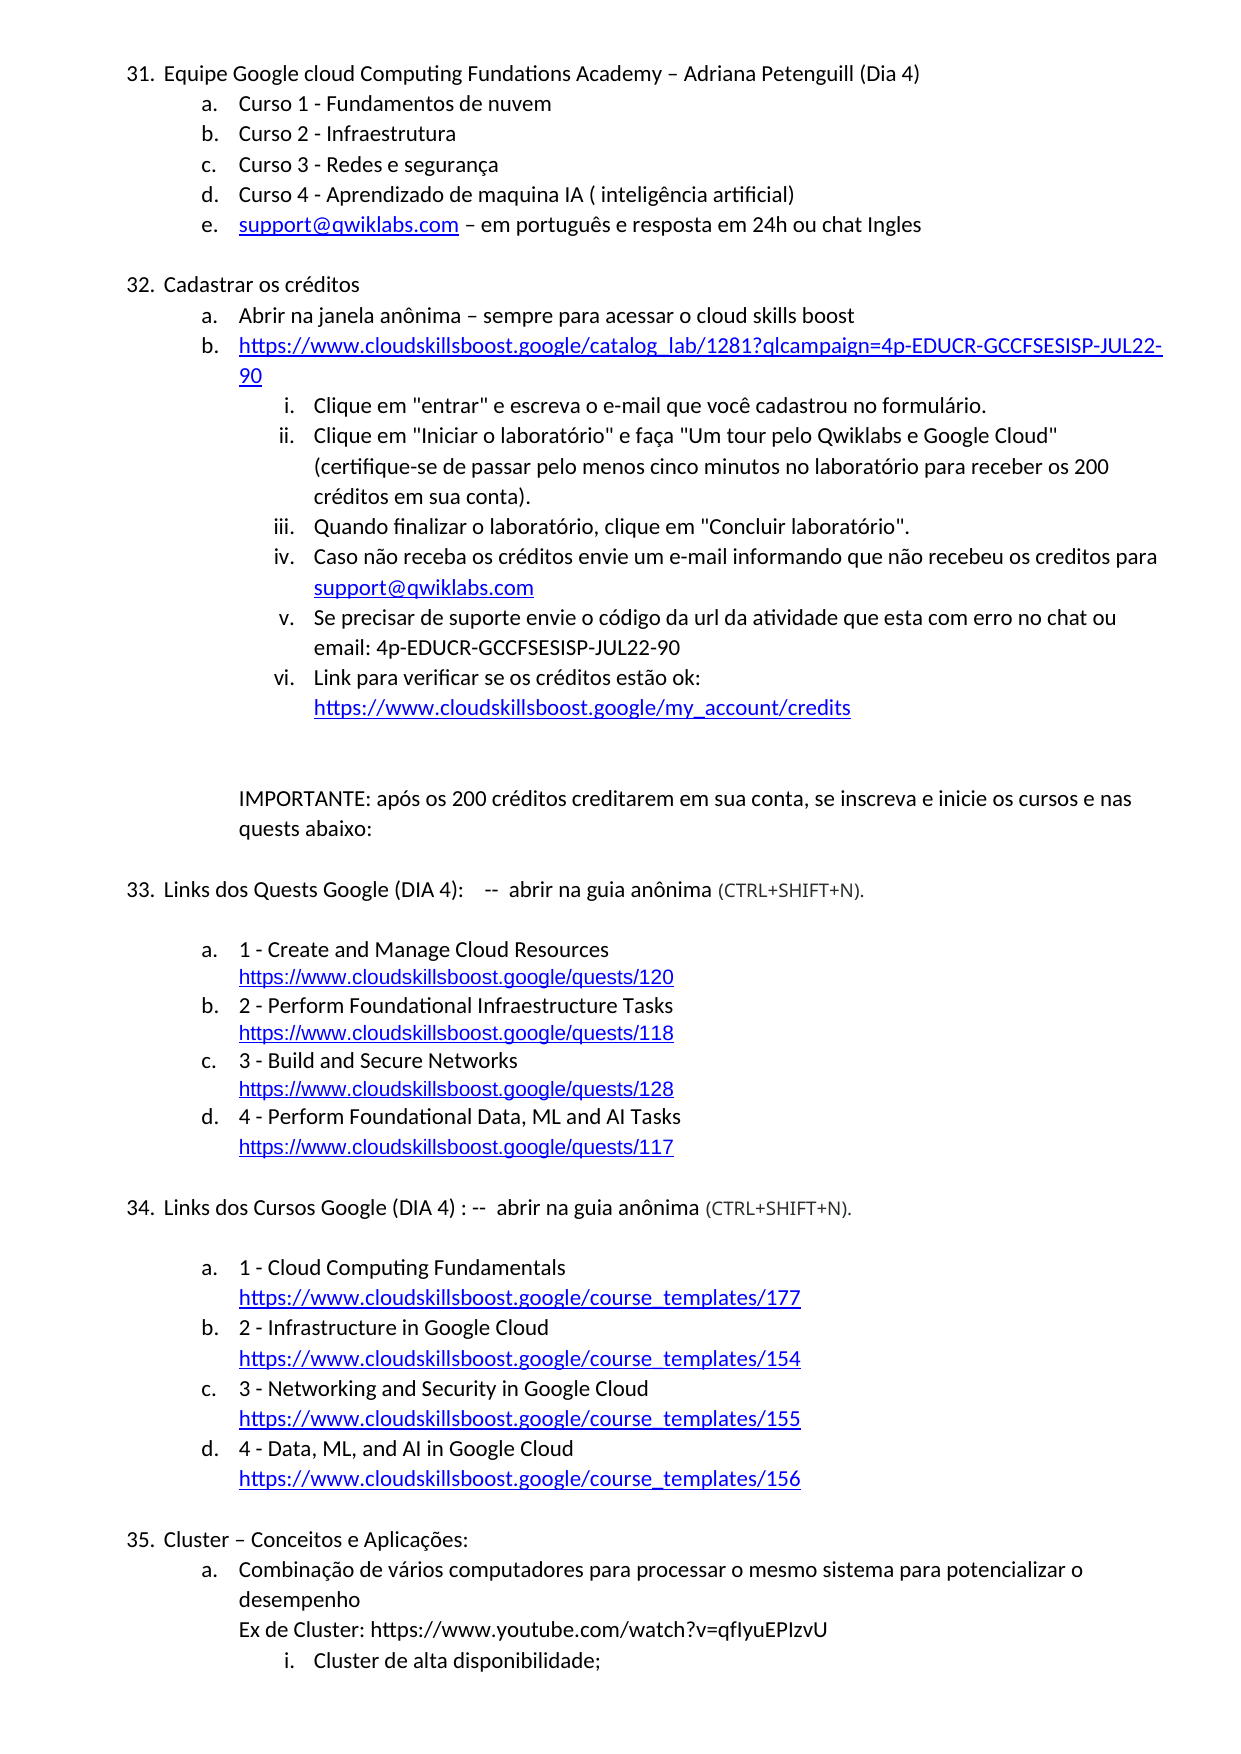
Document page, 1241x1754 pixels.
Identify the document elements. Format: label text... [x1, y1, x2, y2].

list https://www.cloudskillsboost.google/catalog_lab/1281?qlcampaign=4p-EDUCR-GCCFSESISP-JUL22-90 [201, 331, 1167, 389]
list Links dos Quests Google (DIA 4): -- abrir na guia anônima (CTRL+SHIFT+N). [126, 875, 1167, 933]
list 3 - Networking and Security in Google Cloud https://www.cloudskillsboost.google/course_templates/155 [201, 1374, 1167, 1432]
list Curso 1 - Fundamentos de nuvem [201, 89, 1167, 117]
list Caso não receba os créditos envie um e-mail informando que não recebeu os creditos para support@qwiklabs.com [295, 542, 1167, 601]
list Link para verificar se os créditos estão ok: https://www.cloudskillsboost.google/my_account/credits [295, 663, 1167, 721]
list Cluster de alta disponibilidade; [295, 1646, 1167, 1674]
list Cluster – Conceitos e Aplicações: [126, 1525, 1167, 1553]
list Combinação de vários computadores para processar o mesmo sistema para potencializar o desempenho Ex de Cluster: https://www.youtube.com/watch?v=qfIyuEPIzvU [201, 1555, 1167, 1643]
list Links dos Cursos Google (DIA 4) : -- abrir na guia anônima (CTRL+SHIFT+N). [126, 1193, 1167, 1251]
list Abrir na janela anônima – sempre para acessar o cloud skills boost [201, 301, 1167, 329]
list Cadastrar os créditos [126, 271, 1167, 298]
list 4 - Perform Foundational Data, ML and AI Tasks https://www.cloudskillsboost.google/quests/117 [201, 1102, 1167, 1190]
list 1 - Cloud Computing Fundamentals https://www.cloudskillsboost.google/course_templates/177 [201, 1253, 1167, 1311]
list 4 - Data, ML, and AI in Google Cloud https://www.cloudskillsboost.google/course_templates/156 [201, 1434, 1167, 1523]
list Quando finalizar o laboratório, clique em "Concluir laboratório". [295, 512, 1167, 540]
list 1 - Create and Manage Cloud Resources https://www.cloudskillsboost.google/quests/120 [201, 935, 1167, 989]
list Clique em "entrar" e escreva o e-mail que você cadastrou no formulário. [295, 391, 1167, 419]
list Curso 2 - Infraestrutura [201, 119, 1167, 147]
list Curso 4 - Aprendizado de maquina IA ( inteligência artificial) [201, 180, 1167, 208]
list Clique em "Iniciar o laboratório" e faça "Um tour pelo Qwiklabs e Google Cloud" (certifique-se de passar pelo menos cinco minutos no laboratório para receber os 200 créditos em sua conta). [295, 422, 1167, 510]
list Curso 3 - Redes e segurança [201, 150, 1167, 178]
list 2 - Perform Foundational Infraestructure Tasks https://www.cloudskillsboost.google/quests/118 [201, 991, 1167, 1045]
list 2 - Infrastructure in Google Cloud https://www.cloudskillsboost.google/course_templates/154 [201, 1313, 1167, 1372]
list 3 - Build and Secure Networks https://www.cloudskillsboost.google/quests/128 [201, 1047, 1167, 1100]
list support@qwiklabs.com – em português e resposta em 24h ou chat Ingles [201, 210, 1167, 238]
list Equipe Google cloud Computing Fundations Academy – Adriana Petenguill (Dia 4) [126, 59, 1167, 87]
list Se precisar de suporte envie o código da url da atividade que esta com erro no chat ou email: 4p-EDUCR-GCCFSESISP-JUL22-90 [295, 603, 1167, 661]
list IMPORTANTE: após os 200 créditos creditarem em sua conta, se inscreva e inicie os cursos e nas quests abaixo: [239, 784, 1167, 842]
